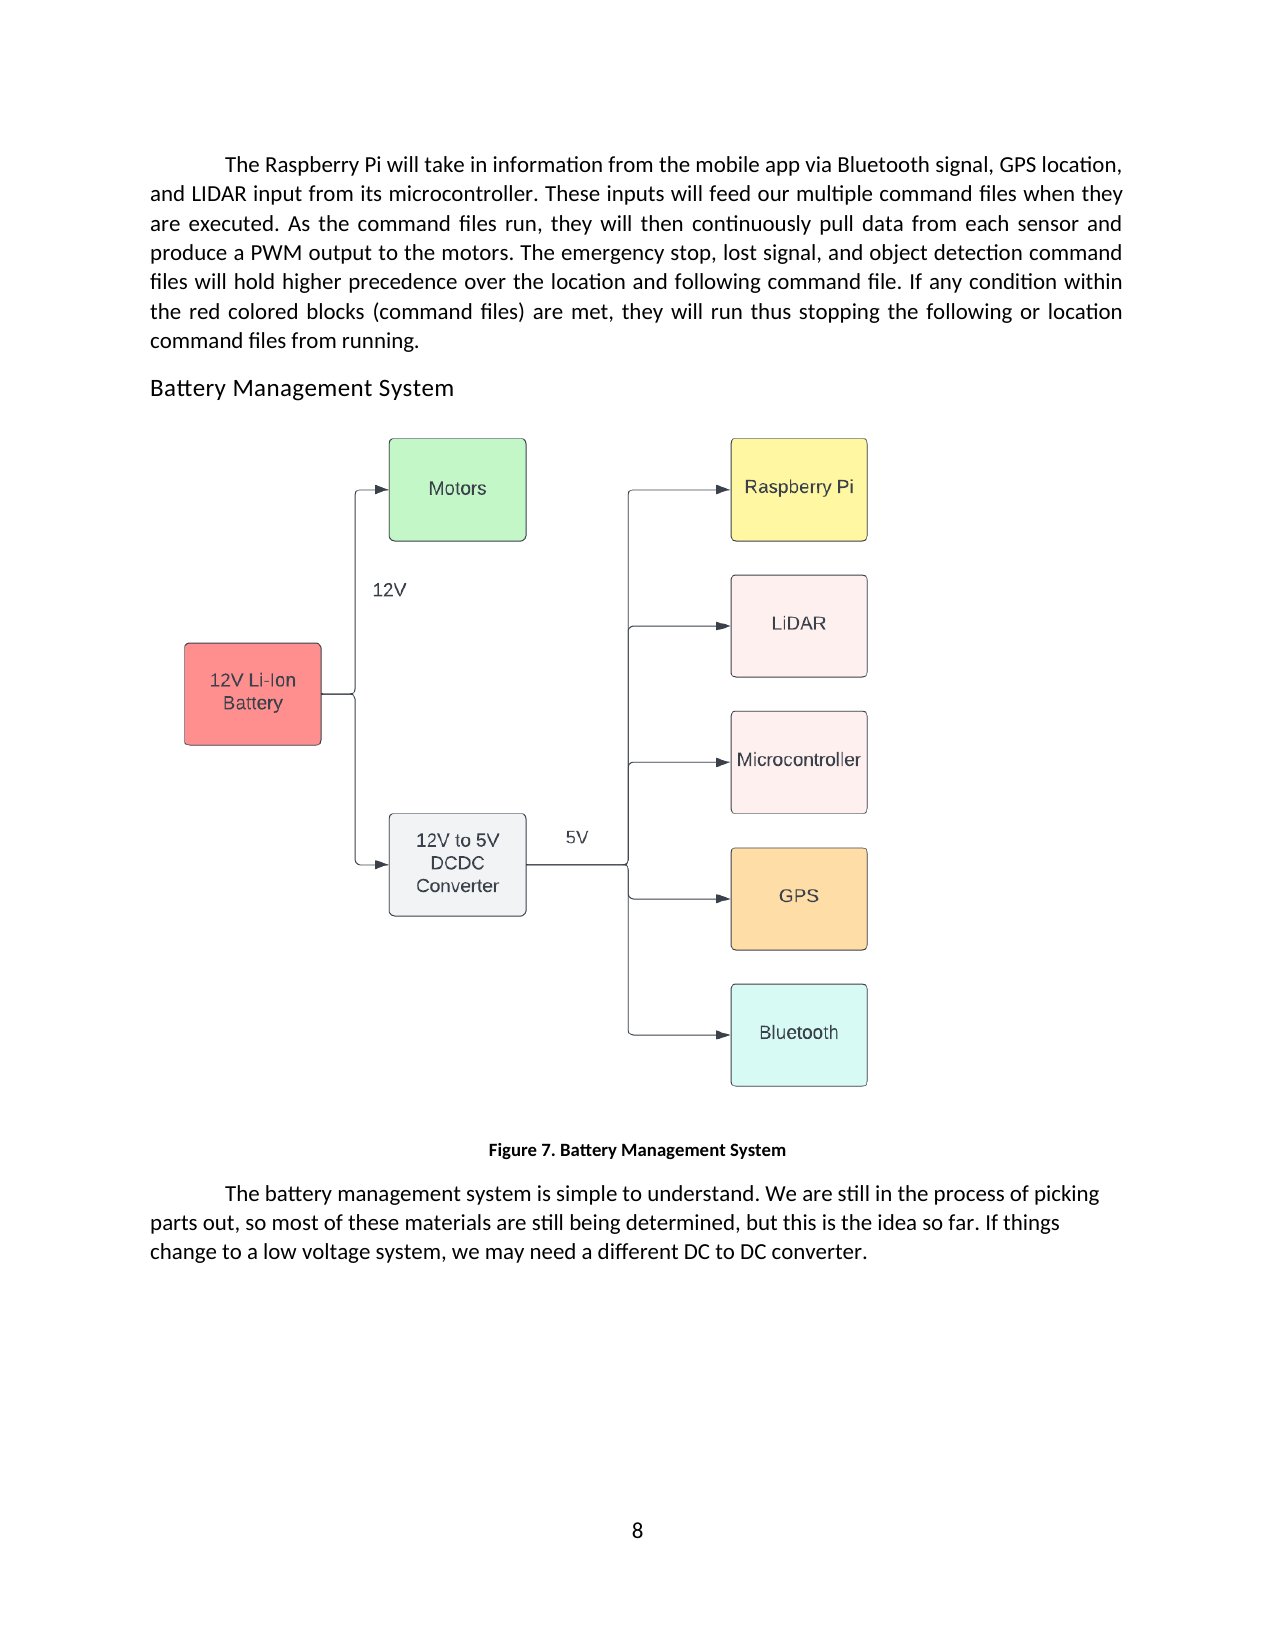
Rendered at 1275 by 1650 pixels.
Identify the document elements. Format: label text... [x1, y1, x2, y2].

subtitle Battery Management System [150, 372, 1125, 403]
picture [150, 404, 901, 1120]
text The Raspberry Pi will take in information from the mobile app via Bluetooth signal, GPS location, and LIDAR input from its microcontroller. These inputs will feed our multiple command files when they are executed. As the command files run, they will then continuously pull data from each sensor and produce a PWM output to the motors. The emergency stop, lost signal, and object detection command files will hold higher precedence over the location and following command file. If any condition within the red colored blocks (command files) are met, they will run thus stopping the following or location command files from running. [150, 150, 1125, 354]
text Figure 7. Battery Management System [150, 1138, 1125, 1161]
text The battery management system is simple to understand. We are still in the process of picking parts out, so most of these materials are still being determined, but this is the idea so far. If things change to a low voltage system, we may need a different DC to DC converter. [150, 1179, 1125, 1265]
